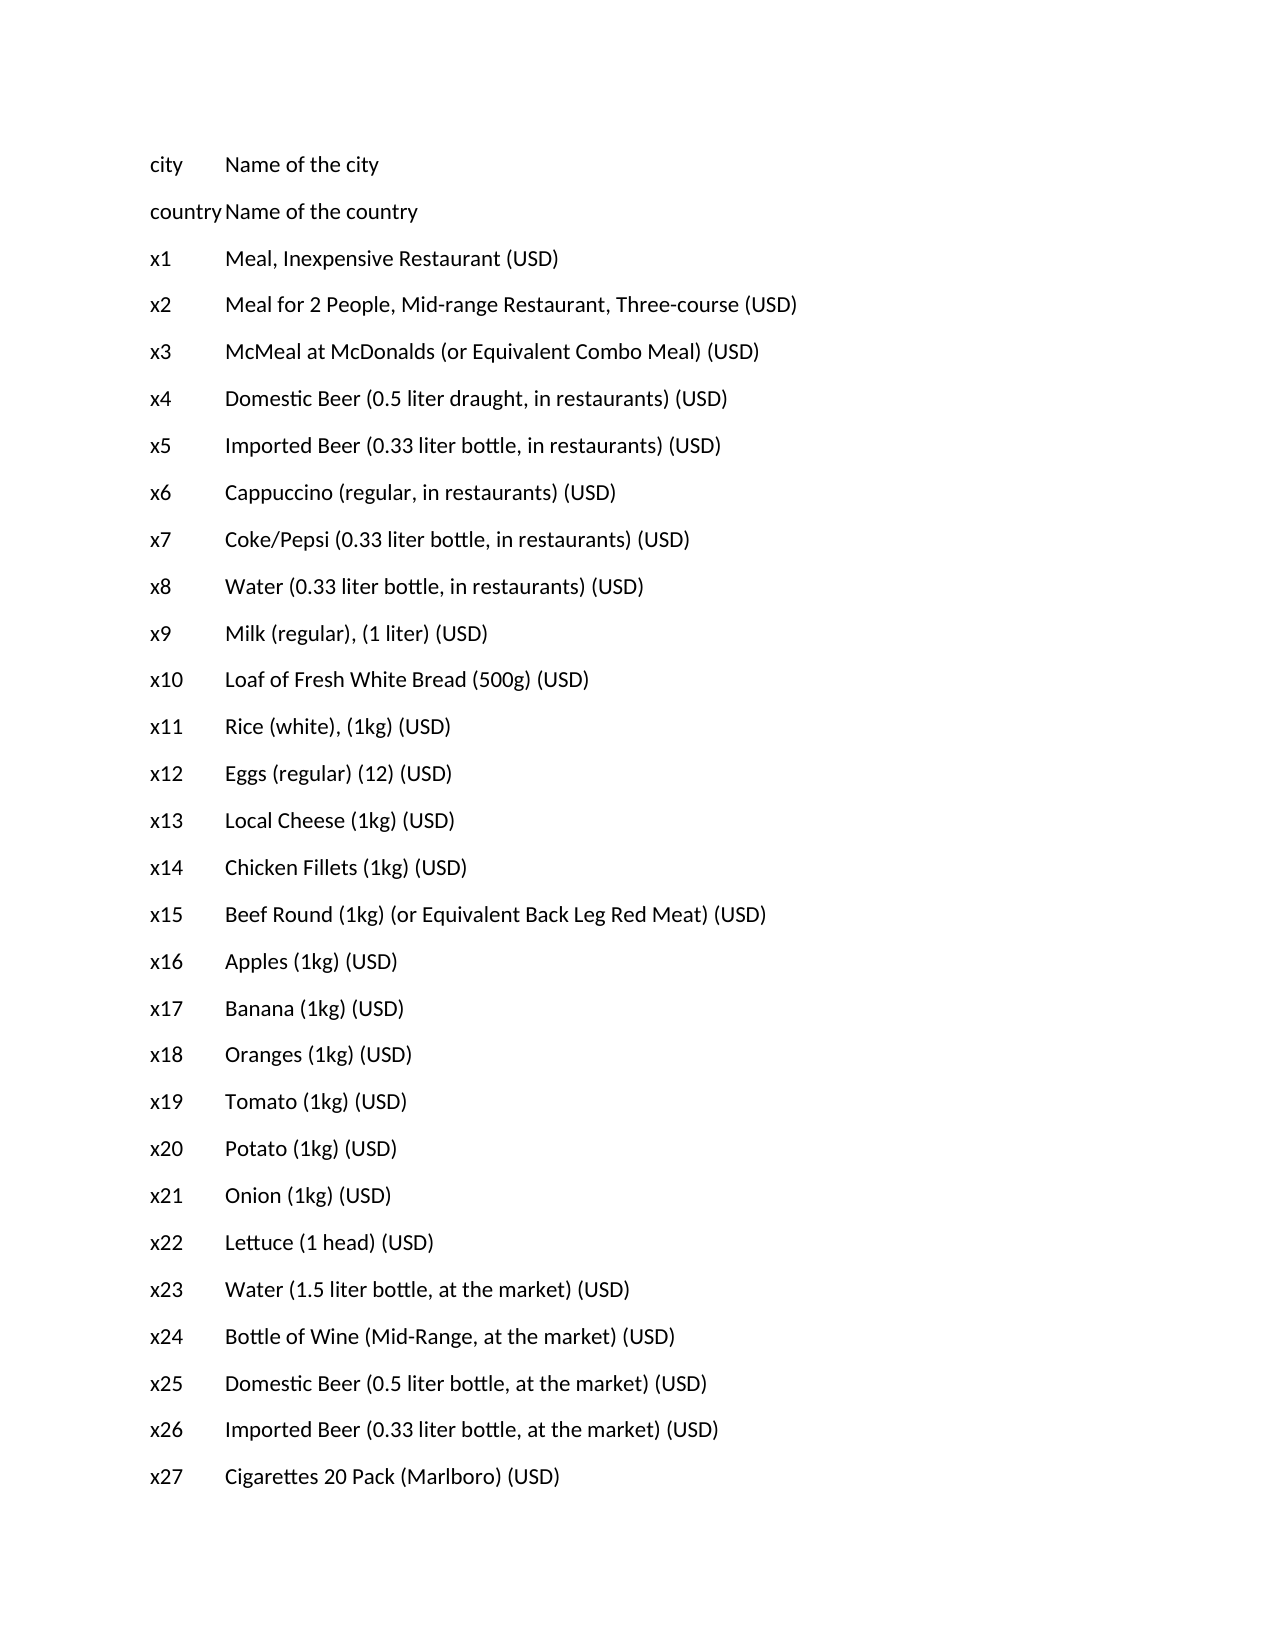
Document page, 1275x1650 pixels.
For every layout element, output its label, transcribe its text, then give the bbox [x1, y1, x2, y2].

text x24 Bottle of Wine (Mid-Range, at the market) (USD) [150, 1322, 1125, 1350]
text x19 Tomato (1kg) (USD) [150, 1087, 1125, 1116]
text x11 Rice (white), (1kg) (USD) [150, 712, 1125, 741]
text x23 Water (1.5 liter bottle, at the market) (USD) [150, 1275, 1125, 1303]
text x16 Apples (1kg) (USD) [150, 947, 1125, 975]
text x8 Water (0.33 liter bottle, in restaurants) (USD) [150, 572, 1125, 600]
text x10 Loaf of Fresh White Bread (500g) (USD) [150, 666, 1125, 694]
text x14 Chicken Fillets (1kg) (USD) [150, 853, 1125, 881]
text x26 Imported Beer (0.33 liter bottle, at the market) (USD) [150, 1416, 1125, 1444]
text x20 Potato (1kg) (USD) [150, 1134, 1125, 1162]
text x12 Eggs (regular) (12) (USD) [150, 759, 1125, 787]
text x5 Imported Beer (0.33 liter bottle, in restaurants) (USD) [150, 431, 1125, 459]
text x6 Cappuccino (regular, in restaurants) (USD) [150, 478, 1125, 506]
text x9 Milk (regular), (1 liter) (USD) [150, 619, 1125, 647]
text x13 Local Cheese (1kg) (USD) [150, 806, 1125, 834]
text x17 Banana (1kg) (USD) [150, 994, 1125, 1022]
text x22 Lettuce (1 head) (USD) [150, 1228, 1125, 1256]
text x2 Meal for 2 People, Mid-range Restaurant, Three-course (USD) [150, 291, 1125, 319]
text x4 Domestic Beer (0.5 liter draught, in restaurants) (USD) [150, 384, 1125, 412]
text x27 Cigarettes 20 Pack (Marlboro) (USD) [150, 1462, 1125, 1491]
text x25 Domestic Beer (0.5 liter bottle, at the market) (USD) [150, 1369, 1125, 1397]
text x1 Meal, Inexpensive Restaurant (USD) [150, 244, 1125, 272]
text country Name of the country [150, 197, 1125, 225]
text x18 Oranges (1kg) (USD) [150, 1041, 1125, 1069]
text x3 McMeal at McDonalds (or Equivalent Combo Meal) (USD) [150, 337, 1125, 366]
text x7 Coke/Pepsi (0.33 liter bottle, in restaurants) (USD) [150, 525, 1125, 553]
text city Name of the city [150, 150, 1125, 178]
text x21 Onion (1kg) (USD) [150, 1181, 1125, 1209]
text x15 Beef Round (1kg) (or Equivalent Back Leg Red Meat) (USD) [150, 900, 1125, 928]
